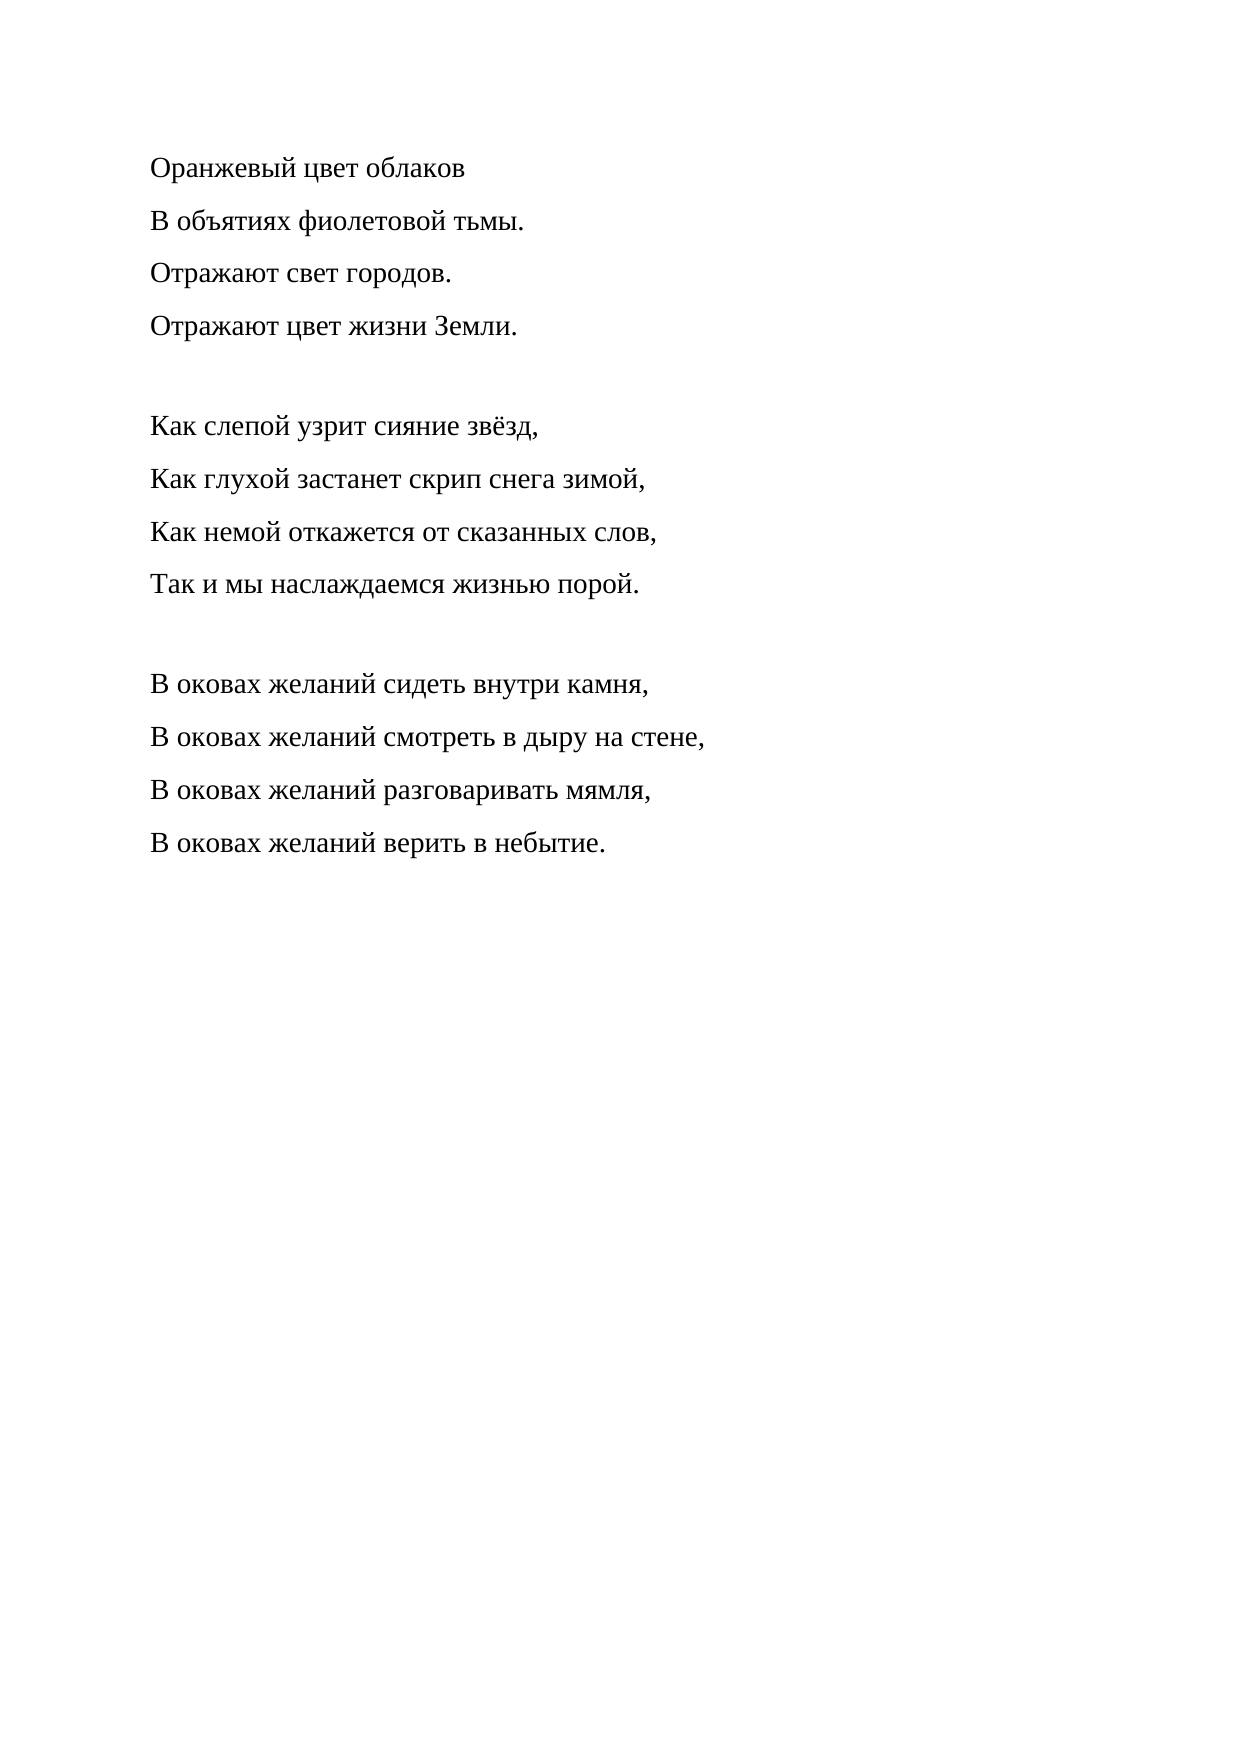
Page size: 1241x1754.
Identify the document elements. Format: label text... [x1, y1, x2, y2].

text Отражают цвет жизни Земли. [150, 308, 1090, 342]
text Как слепой узрит сияние звёзд, [150, 408, 1090, 442]
text В оковах желаний верить в небытие. [150, 825, 1090, 858]
text Отражают свет городов. [150, 256, 1090, 289]
text Как глухой застанет скрип снега зимой, [150, 461, 1090, 494]
text В объятиях фиолетовой тьмы. [150, 203, 1090, 236]
text Так и мы наслаждаемся жизнью порой. [150, 567, 1090, 600]
text Оранжевый цвет облаков [150, 150, 1090, 183]
text В оковах желаний разговаривать мямля, [150, 772, 1090, 805]
text Как немой откажется от сказанных слов, [150, 514, 1090, 547]
text В оковах желаний сидеть внутри камня, [150, 666, 1090, 700]
text В оковах желаний смотреть в дыру на стене, [150, 719, 1090, 753]
